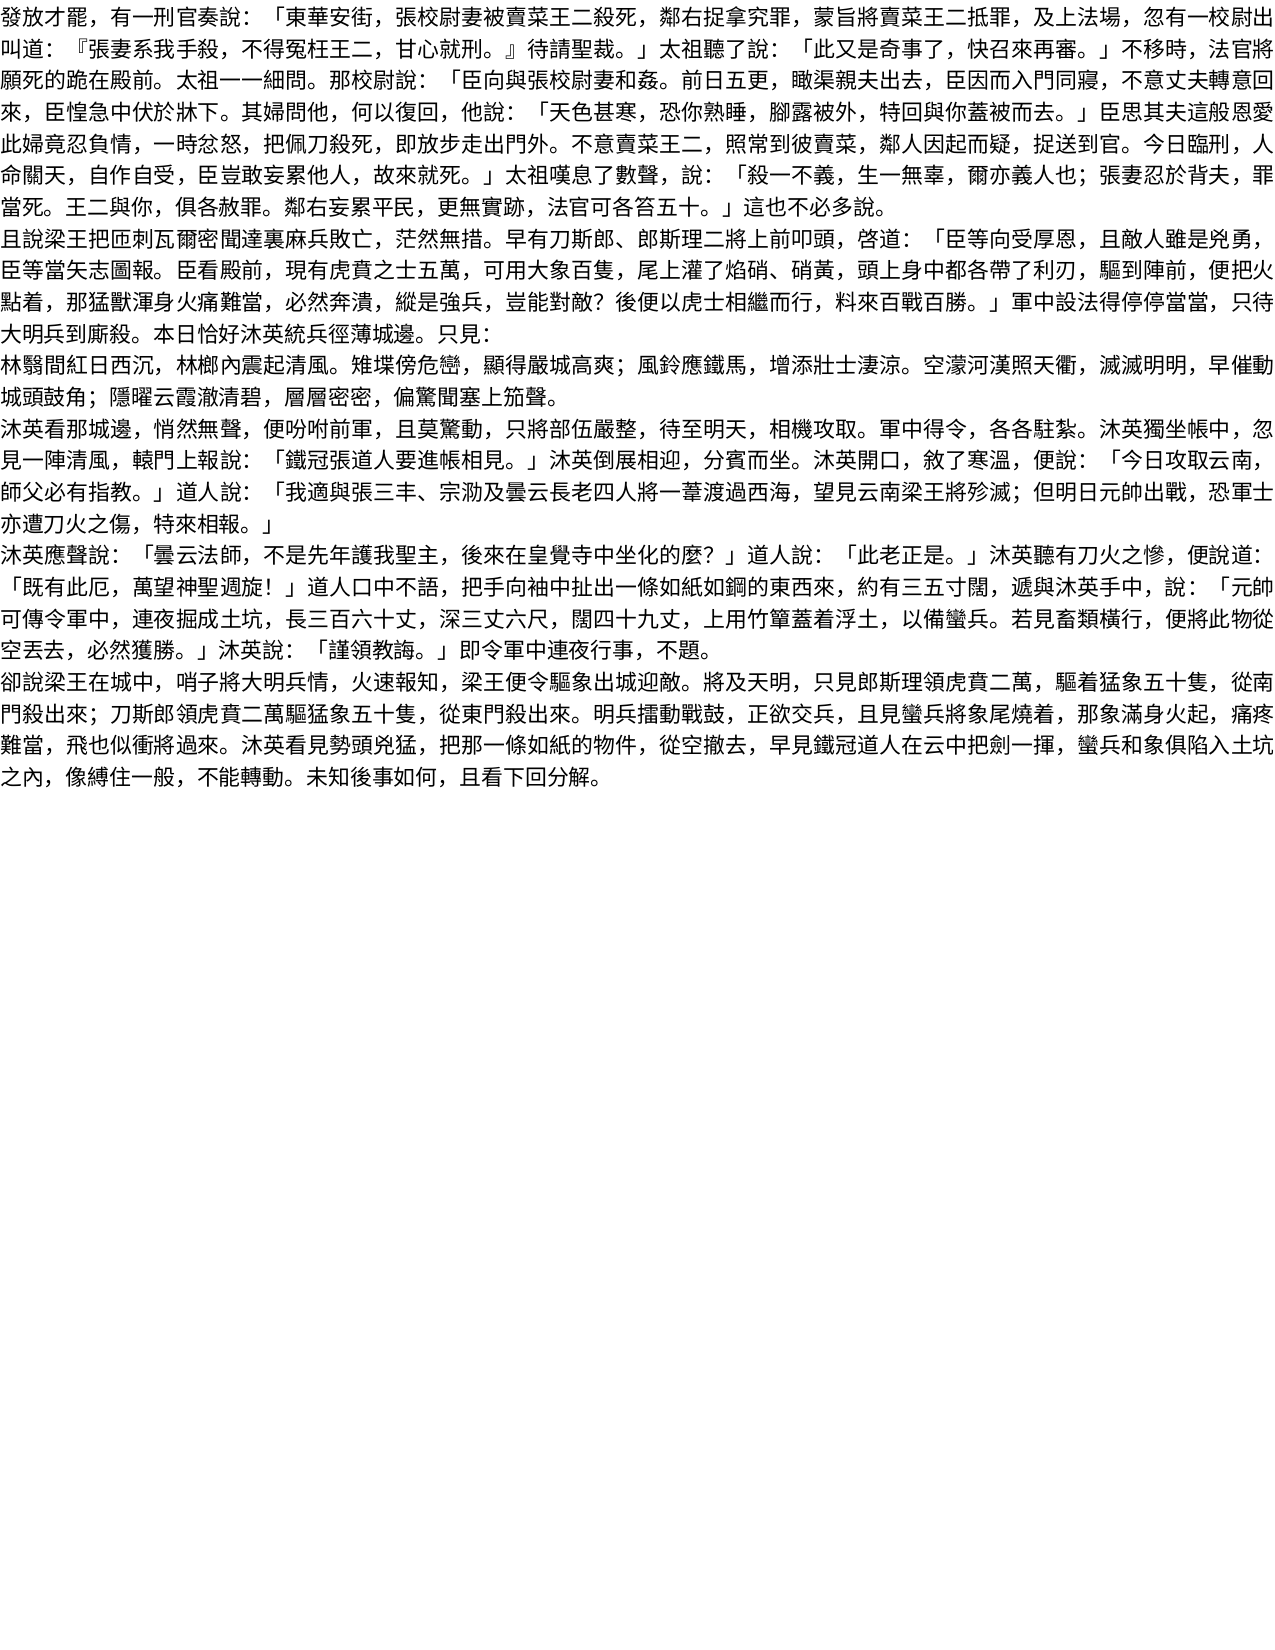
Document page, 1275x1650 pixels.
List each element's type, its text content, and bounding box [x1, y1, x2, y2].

text 沐英應聲說：「曇云法師，不是先年護我聖主，後來在皇覺寺中坐化的麼？」道人說：「此老正是。」沐英聽有刀火之慘，便說道：「既有此厄，萬望神聖週旋！」道人口中不語，把手向袖中扯出一條如紙如鋼的東西來，約有三五寸闊，遞與沐英手中，說：「元帥可傳令軍中，連夜掘成土坑，長三百六十丈，深三丈六尺，闊四十九丈，上用竹簞蓋着浮土，以備蠻兵。若見畜類橫行，便將此物從空丟去，必然獲勝。」沐英說：「謹領教誨。」即令軍中連夜行事，不題。 [0, 538, 1275, 665]
text 卻說梁王在城中，哨子將大明兵情，火速報知，梁王便令驅象出城迎敵。將及天明，只見郎斯理領虎賁二萬，驅着猛象五十隻，從南門殺出來；刀斯郎領虎賁二萬驅猛象五十隻，從東門殺出來。明兵擂動戰鼓，正欲交兵，且見蠻兵將象尾燒着，那象滿身火起，痛疼難當，飛也似衝將過來。沐英看見勢頭兇猛，把那一條如紙的物件，從空撤去，早見鐵冠道人在云中把劍一揮，蠻兵和象俱陷入土坑之內，像縛住一般，不能轉動。未知後事如何，且看下回分解。 [0, 665, 1275, 792]
text 發放才罷，有一刑官奏說：「東華安街，張校尉妻被賣菜王二殺死，鄰右捉拿究罪，蒙旨將賣菜王二抵罪，及上法場，忽有一校尉出叫道：『張妻系我手殺，不得冤枉王二，甘心就刑。』待請聖裁。」太祖聽了說：「此又是奇事了，快召來再審。」不移時，法官將願死的跪在殿前。太祖一一細問。那校尉說：「臣向與張校尉妻和姦。前日五更，瞰渠親夫出去，臣因而入門同寢，不意丈夫轉意回來，臣惶急中伏於牀下。其婦問他，何以復回，他說：「天色甚寒，恐你熟睡，腳露被外，特回與你蓋被而去。」臣思其夫這般恩愛，此婦竟忍負情，一時忿怒，把佩刀殺死，即放步走出門外。不意賣菜王二，照常到彼賣菜，鄰人因起而疑，捉送到官。今日臨刑，人命關天，自作自受，臣豈敢妄累他人，故來就死。」太祖嘆息了數聲，說：「殺一不義，生一無辜，爾亦義人也；張妻忍於背夫，罪當死。王二與你，俱各赦罪。鄰右妄累平民，更無實跡，法官可各笞五十。」這也不必多說。 [0, 0, 1275, 222]
text 且說梁王把匝刺瓦爾密聞達裏麻兵敗亡，茫然無措。早有刀斯郎、郎斯理二將上前叩頭，啓道：「臣等向受厚恩，且敵人雖是兇勇，臣等當矢志圖報。臣看殿前，現有虎賁之士五萬，可用大象百隻，尾上灌了焰硝、硝黃，頭上身中都各帶了利刃，驅到陣前，便把火點着，那猛獸渾身火痛難當，必然奔潰，縱是強兵，豈能對敵？後便以虎士相繼而行，料來百戰百勝。」軍中設法得停停當當，只待大明兵到廝殺。本日恰好沐英統兵徑薄城邊。只見： [0, 222, 1275, 348]
text 林翳間紅日西沉，林榔內震起清風。雉堞傍危巒，顯得嚴城高爽；風鈴應鐵馬，增添壯士淒涼。空濛河漢照天衢，滅滅明明，早催動城頭鼓角；隱曜云霞澈清碧，層層密密，偏驚聞塞上笳聲。 [0, 348, 1275, 412]
text 沐英看那城邊，悄然無聲，便吩咐前軍，且莫驚動，只將部伍嚴整，待至明天，相機攻取。軍中得令，各各駐紮。沐英獨坐帳中，忽見一陣清風，轅門上報說：「鐵冠張道人要進帳相見。」沐英倒展相迎，分賓而坐。沐英開口，敘了寒溫，便說：「今日攻取云南，師父必有指教。」道人說：「我適與張三丰、宗泐及曇云長老四人將一葦渡過西海，望見云南梁王將殄滅；但明日元帥出戰，恐軍士亦遭刀火之傷，特來相報。」 [0, 412, 1275, 538]
